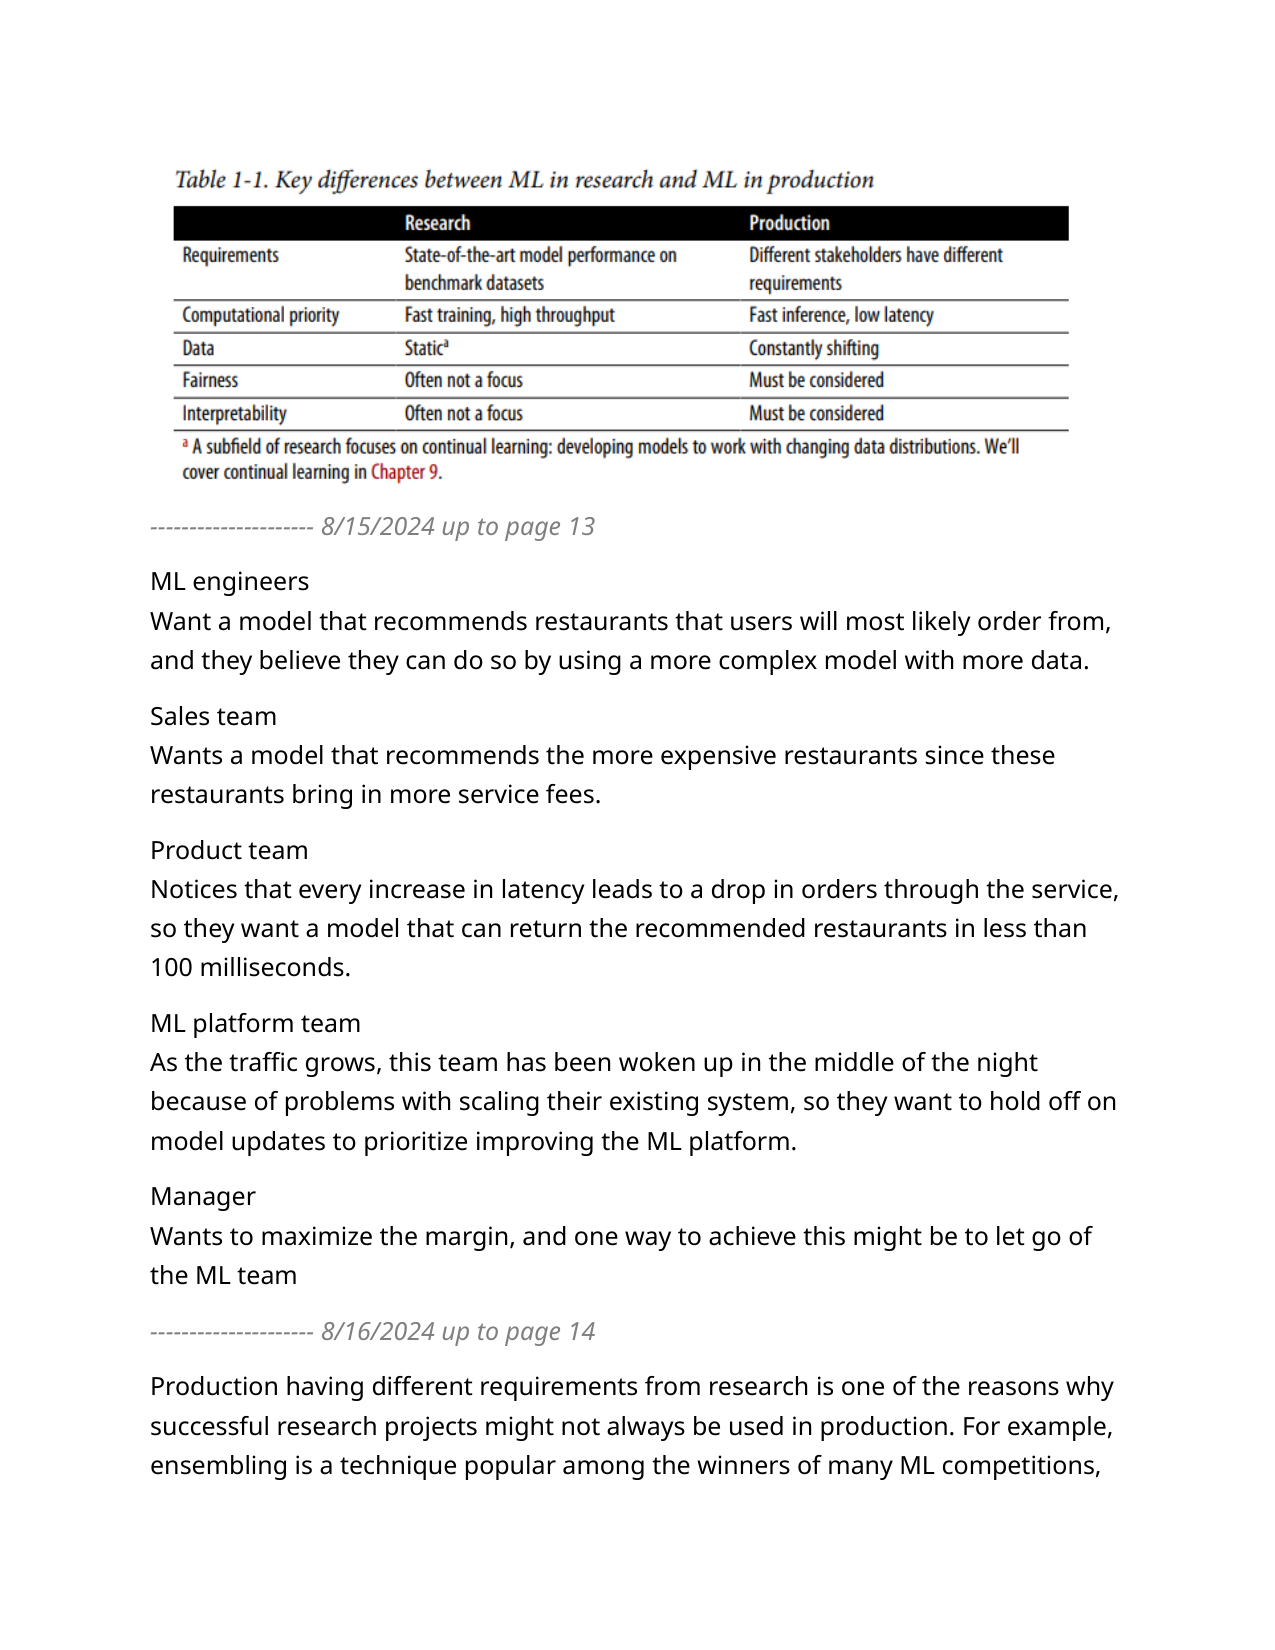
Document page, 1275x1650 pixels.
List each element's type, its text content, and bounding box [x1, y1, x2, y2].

text Product team Notices that every increase in latency leads to a drop in orders through the service, so they want a model that can return the recommended restaurants in less than 100 milliseconds. [150, 832, 1125, 984]
text --------------------- 8/15/2024 up to page 13 [150, 508, 1125, 542]
text ML platform team As the traffic grows, this team has been woken up in the middle of the night because of problems with scaling their existing system, so they want to hold off on model updates to prioritize improving the ML platform. [150, 1006, 1125, 1157]
picture [150, 150, 1125, 487]
text ML engineers Want a model that recommends restaurants that users will most likely order from, and they believe they can do so by using a more complex model with more data. [150, 564, 1125, 676]
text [150, 1369, 1125, 1481]
text --------------------- 8/16/2024 up to page 14 [150, 1313, 1125, 1347]
text Sales team Wants a model that recommends the more expensive restaurants since these restaurants bring in more service fees. [150, 698, 1125, 811]
text Manager Wants to maximize the margin, and one way to achieve this might be to let go of the ML team [150, 1179, 1125, 1291]
